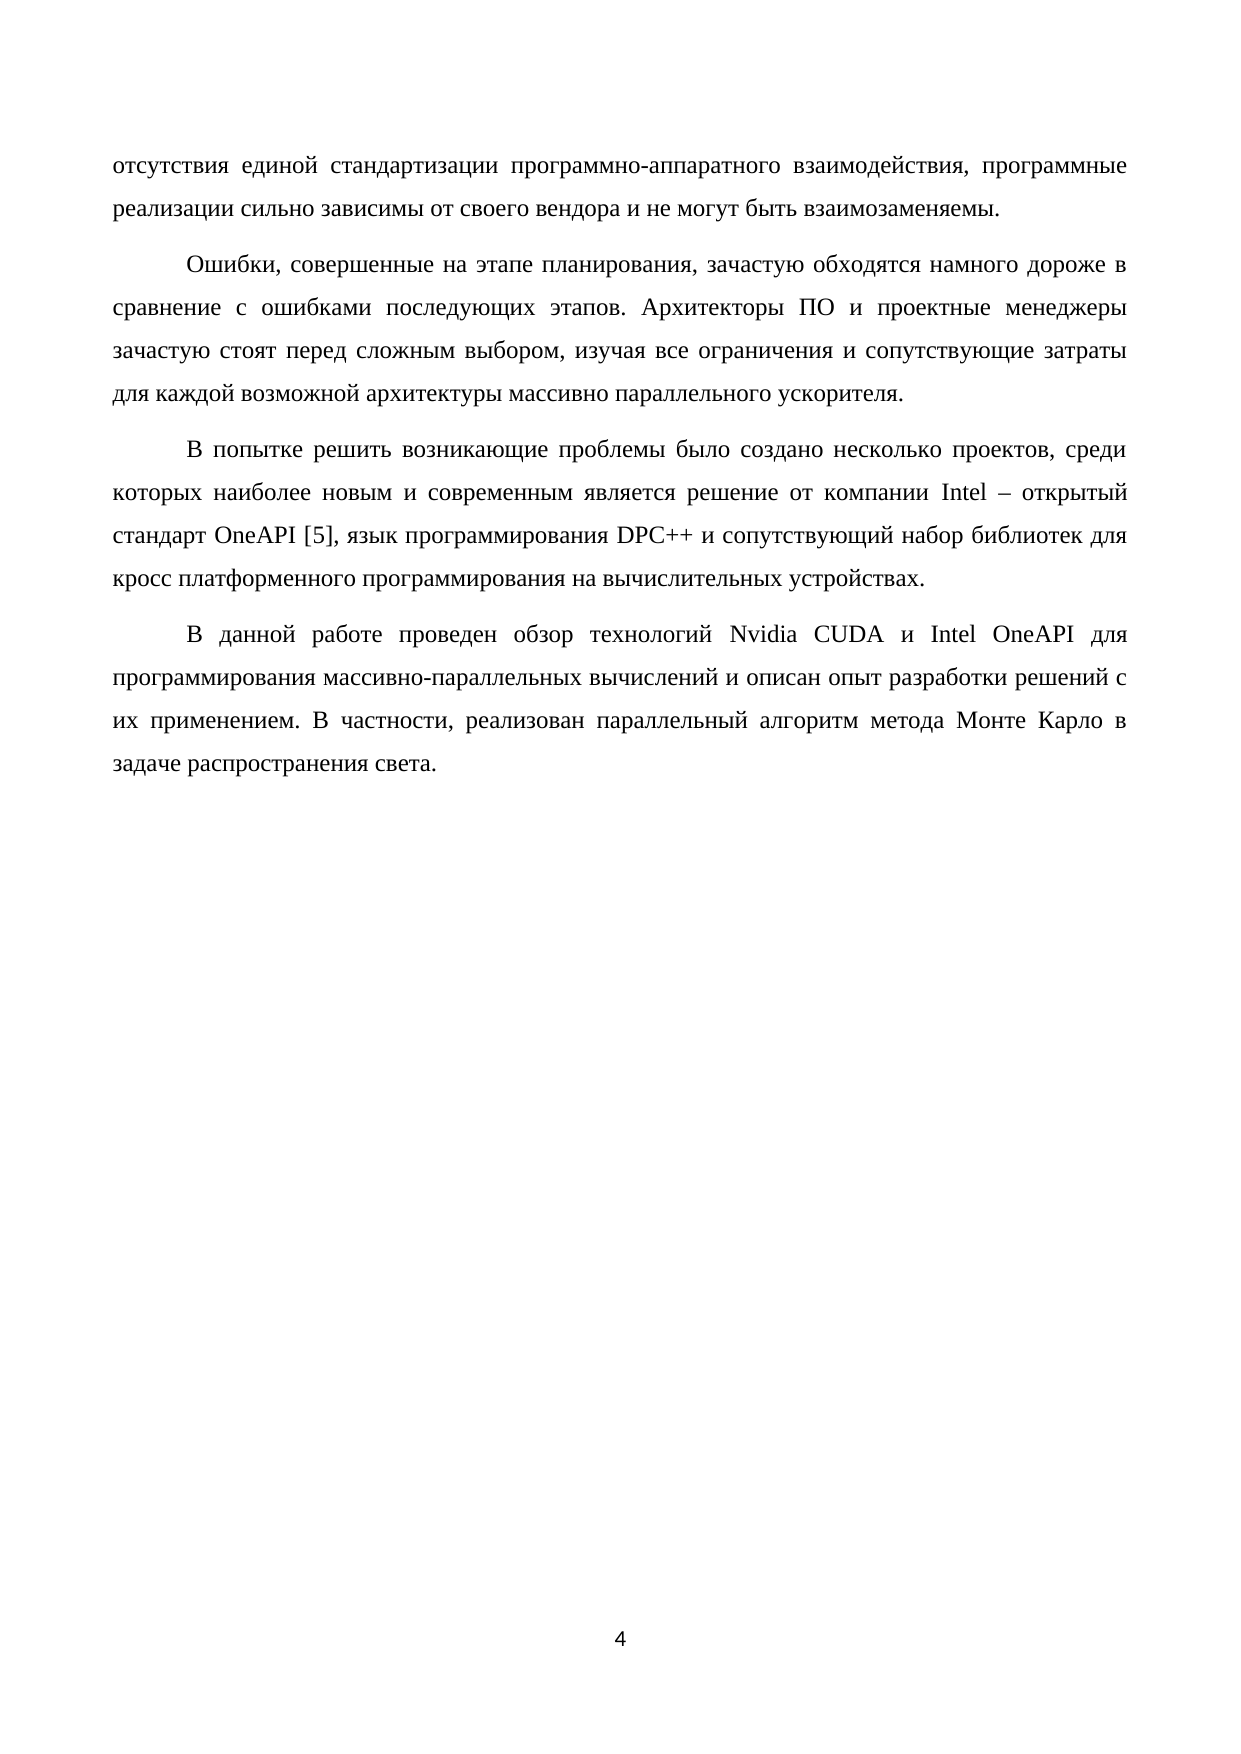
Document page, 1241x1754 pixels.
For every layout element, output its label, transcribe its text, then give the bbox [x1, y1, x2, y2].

text Ошибки, совершенные на этапе планирования, зачастую обходятся намного дороже в сравнение с ошибками последующих этапов. Архитекторы ПО и проектные менеджеры зачастую стоят перед сложным выбором, изучая все ограничения и сопутствующие затраты для каждой возможной архитектуры массивно параллельного ускорителя. [112, 249, 1128, 407]
text В попытке решить возникающие проблемы было создано несколько проектов, среди которых наиболее новым и современным является решение от компании Intel – открытый стандарт OneAPI [4], язык программирования DPC++ и сопутствующий набор библиотек для кросс платформенного программирования на вычислительных устройствах. [112, 434, 1128, 592]
text В данной работе проведен обзор технологий Nvidia CUDA и Intel OneAPI для программирования массивно-параллельных вычислений и описан опыт разработки решений с их применением. В частности, реализован параллельный алгоритм метода Монте Карло в задаче распространения света. [112, 619, 1128, 777]
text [112, 150, 1128, 222]
